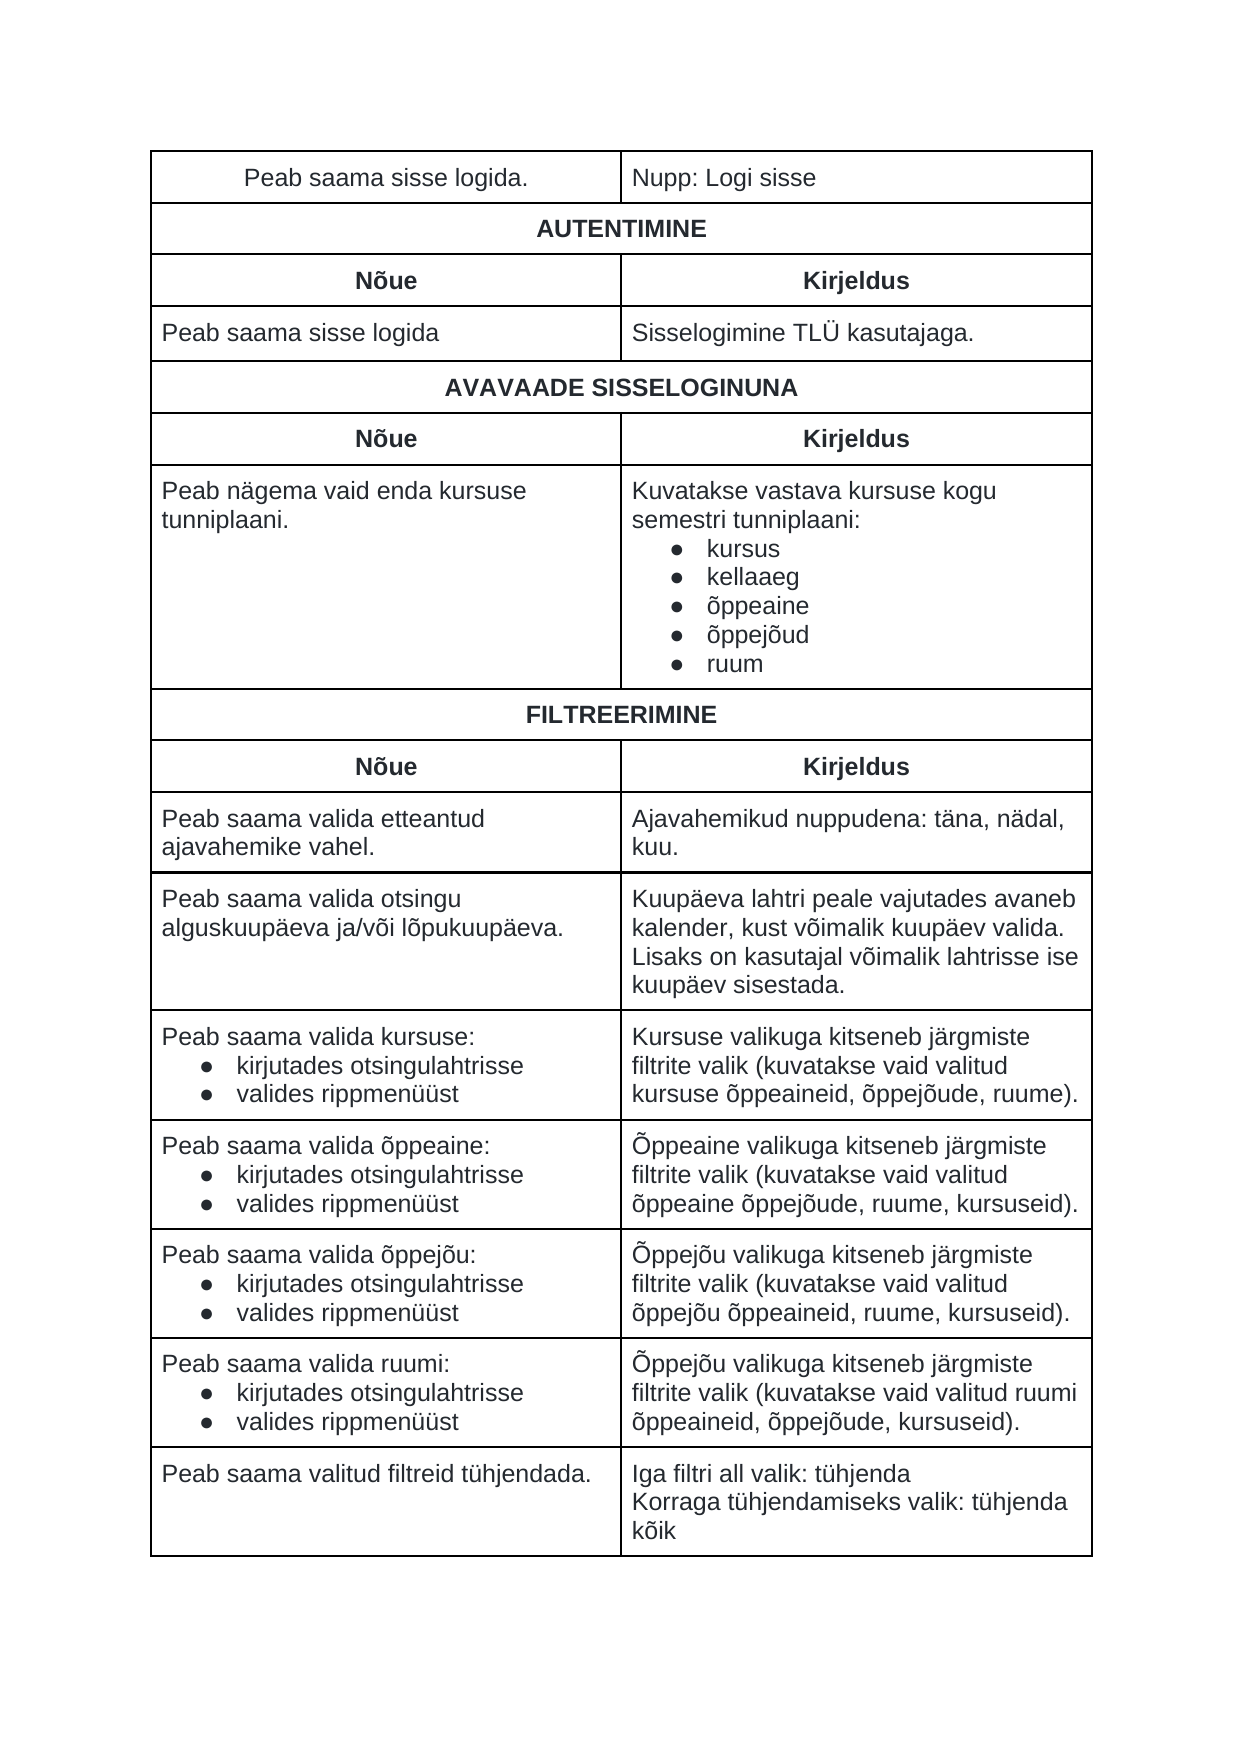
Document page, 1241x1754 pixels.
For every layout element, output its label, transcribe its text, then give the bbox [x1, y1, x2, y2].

table_cell Peab nägema vaid enda kursuse tunniplaani. [152, 466, 620, 688]
table_cell Peab saama valida ruumi: kirjutades otsingulahtrisse valides rippmenüüst [152, 1339, 620, 1446]
table_cell Kirjeldus [622, 414, 1091, 463]
table_cell Kirjeldus [622, 741, 1091, 791]
table_cell Nupp: Logi sisse [622, 152, 1091, 202]
table_cell Kursuse valikuga kitseneb järgmiste filtrite valik (kuvatakse vaid valitud kursuse õppeaineid, õppejõude, ruume). [622, 1011, 1091, 1118]
table_cell Peab saama sisse logida. [152, 152, 620, 202]
table_cell Peab saama valida õppejõu: kirjutades otsingulahtrisse valides rippmenüüst [152, 1230, 620, 1337]
table_cell Peab saama valida õppeaine: kirjutades otsingulahtrisse valides rippmenüüst [152, 1121, 620, 1228]
table_cell Õppejõu valikuga kitseneb järgmiste filtrite valik (kuvatakse vaid valitud õppejõu õppeaineid, ruume, kursuseid). [622, 1230, 1091, 1337]
table_cell Ajavahemikud nuppudena: täna, nädal, kuu. [622, 793, 1091, 871]
table_cell Nõue [152, 741, 620, 791]
table_cell Peab saama valitud filtreid tühjendada. [152, 1448, 620, 1555]
table_cell Peab saama sisse logida [152, 307, 620, 360]
table_cell Nõue [152, 255, 620, 305]
table_cell Kuupäeva lahtri peale vajutades avaneb kalender, kust võimalik kuupäev valida. Lisaks on kasutajal võimalik lahtrisse ise kuupäev sisestada. [622, 874, 1091, 1009]
table_cell AVAVAADE SISSELOGINUNA [152, 362, 1091, 412]
table_cell Õppeaine valikuga kitseneb järgmiste filtrite valik (kuvatakse vaid valitud õppeaine õppejõude, ruume, kursuseid). [622, 1121, 1091, 1228]
table_cell Kirjeldus [622, 255, 1091, 305]
table_cell Peab saama valida kursuse: kirjutades otsingulahtrisse valides rippmenüüst [152, 1011, 620, 1118]
table_cell Kuvatakse vastava kursuse kogu semestri tunniplaani: kursus kellaaeg õppeaine õppejõud ruum [622, 466, 1091, 688]
table_cell Õppejõu valikuga kitseneb järgmiste filtrite valik (kuvatakse vaid valitud ruumi õppeaineid, õppejõude, kursuseid). [622, 1339, 1091, 1446]
table_cell Nõue [152, 414, 620, 463]
table_cell Sisselogimine TLÜ kasutajaga. [622, 307, 1091, 360]
table_cell Iga filtri all valik: tühjenda Korraga tühjendamiseks valik: tühjenda kõik [622, 1448, 1091, 1555]
table_cell Peab saama valida etteantud ajavahemike vahel. [152, 793, 620, 871]
table_cell Peab saama valida otsingu alguskuupäeva ja/või lõpukuupäeva. [152, 874, 620, 1009]
table_cell AUTENTIMINE [152, 204, 1091, 253]
table_cell FILTREERIMINE [152, 690, 1091, 739]
